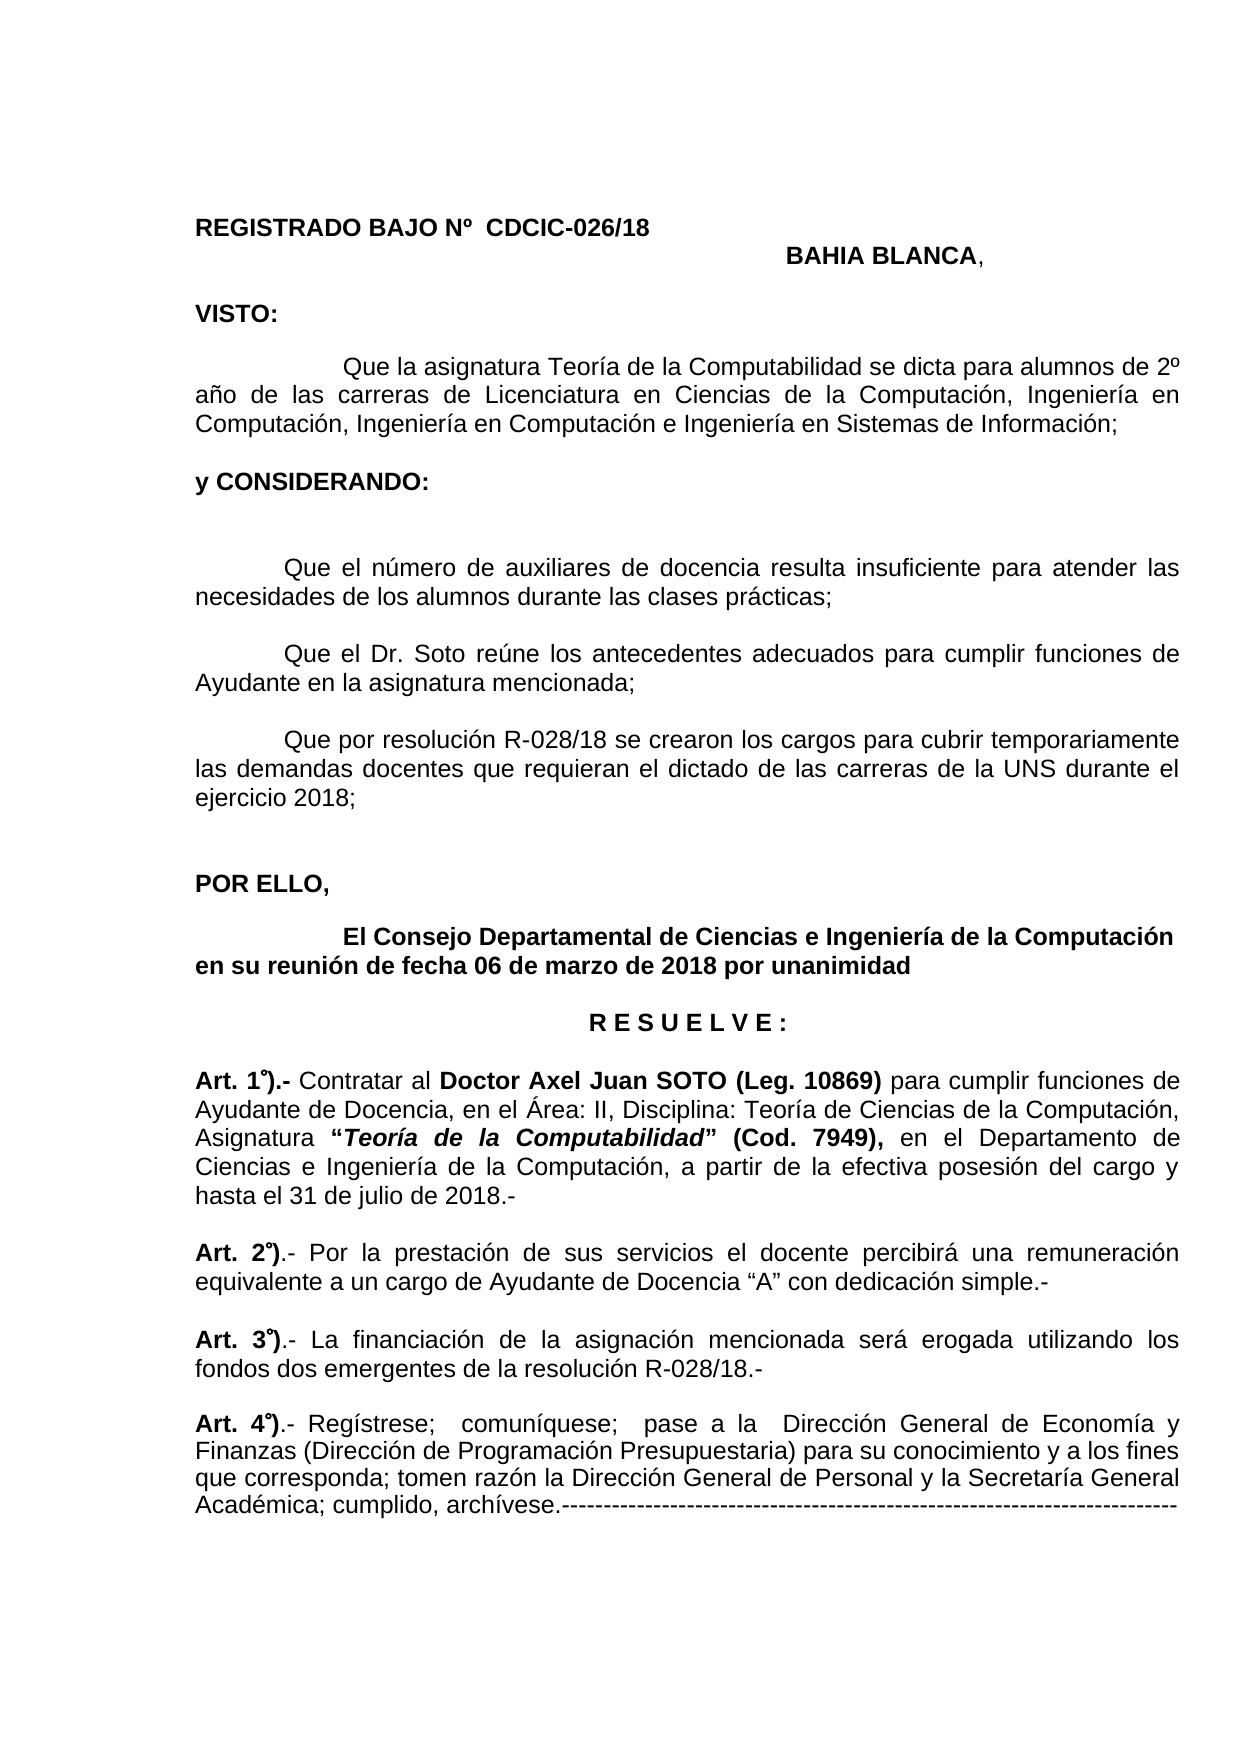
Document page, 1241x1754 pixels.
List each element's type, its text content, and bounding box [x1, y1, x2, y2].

text POR ELLO, [195, 869, 1181, 898]
text y CONSIDERANDO: [195, 467, 1181, 495]
text Que por resolución R-028/18 se crearon los cargos para cubrir temporariamente las demandas docentes que requieran el dictado de las carreras de la UNS durante el ejercicio 2018; [195, 725, 1181, 812]
subtitle REGISTRADO BAJO Nº CDCIC-026/18 [195, 213, 1181, 241]
text BAHIA BLANCA, [195, 241, 1181, 270]
text Que la asignatura Teoría de la Computabilidad se dicta para alumnos de 2º año de las carreras de Licenciatura en Ciencias de la Computación, Ingeniería en Computación, Ingeniería en Computación e Ingeniería en Sistemas de Información; [195, 352, 1181, 438]
text El Consejo Departamental de Ciencias e Ingeniería de en su reunión de fecha 06 de marzo de 2018 por unanimidad [195, 922, 1181, 979]
text Art. 4).- Regístrese; comuníquese; pase a la Dirección General de Economía y Finanzas (Dirección de Programación Presupuestaria) para su conocimiento y a los fines que corresponda; tomen razón la Dirección General de Personal y la Secretaría General Académica; cumplido, archívese.-------------------------------------------------------------------------- [195, 1411, 1181, 1519]
text Que el número de auxiliares de docencia resulta insuficiente para atender las necesidades de los alumnos durante las clases prácticas; [195, 553, 1181, 610]
text Que el Dr. Soto reúne los antecedentes adecuados para cumplir funciones de Ayudante en la asignatura mencionada; [195, 639, 1181, 697]
text VISTO: [195, 299, 1181, 328]
text Art. 1).- Contratar al Doctor Axel Juan SOTO (Leg. 10869) para cumplir funciones de Ayudante de Docencia, en el Área: II, Disciplina: Teoría de Ciencias de la Computación, Asignatura “Teoría de la Computabilidad” (Cod. 7949), en el Departamento de Ciencias e Ingeniería de la Computación, a partir de la efectiva posesión del cargo y hasta el 31 de julio de 2018.- [195, 1066, 1181, 1209]
text Art. 3).- La financiación de la asignación mencionada será erogada utilizando los fondos dos emergentes de la resolución R-028/18.- [195, 1325, 1181, 1382]
text R E S U E L V E : [195, 1008, 1181, 1037]
text Art. 2).- Por la prestación de sus servicios el docente percibirá una remuneración equivalente a un cargo de Ayudante de Docencia “A” con dedicación simple.- [195, 1238, 1181, 1296]
